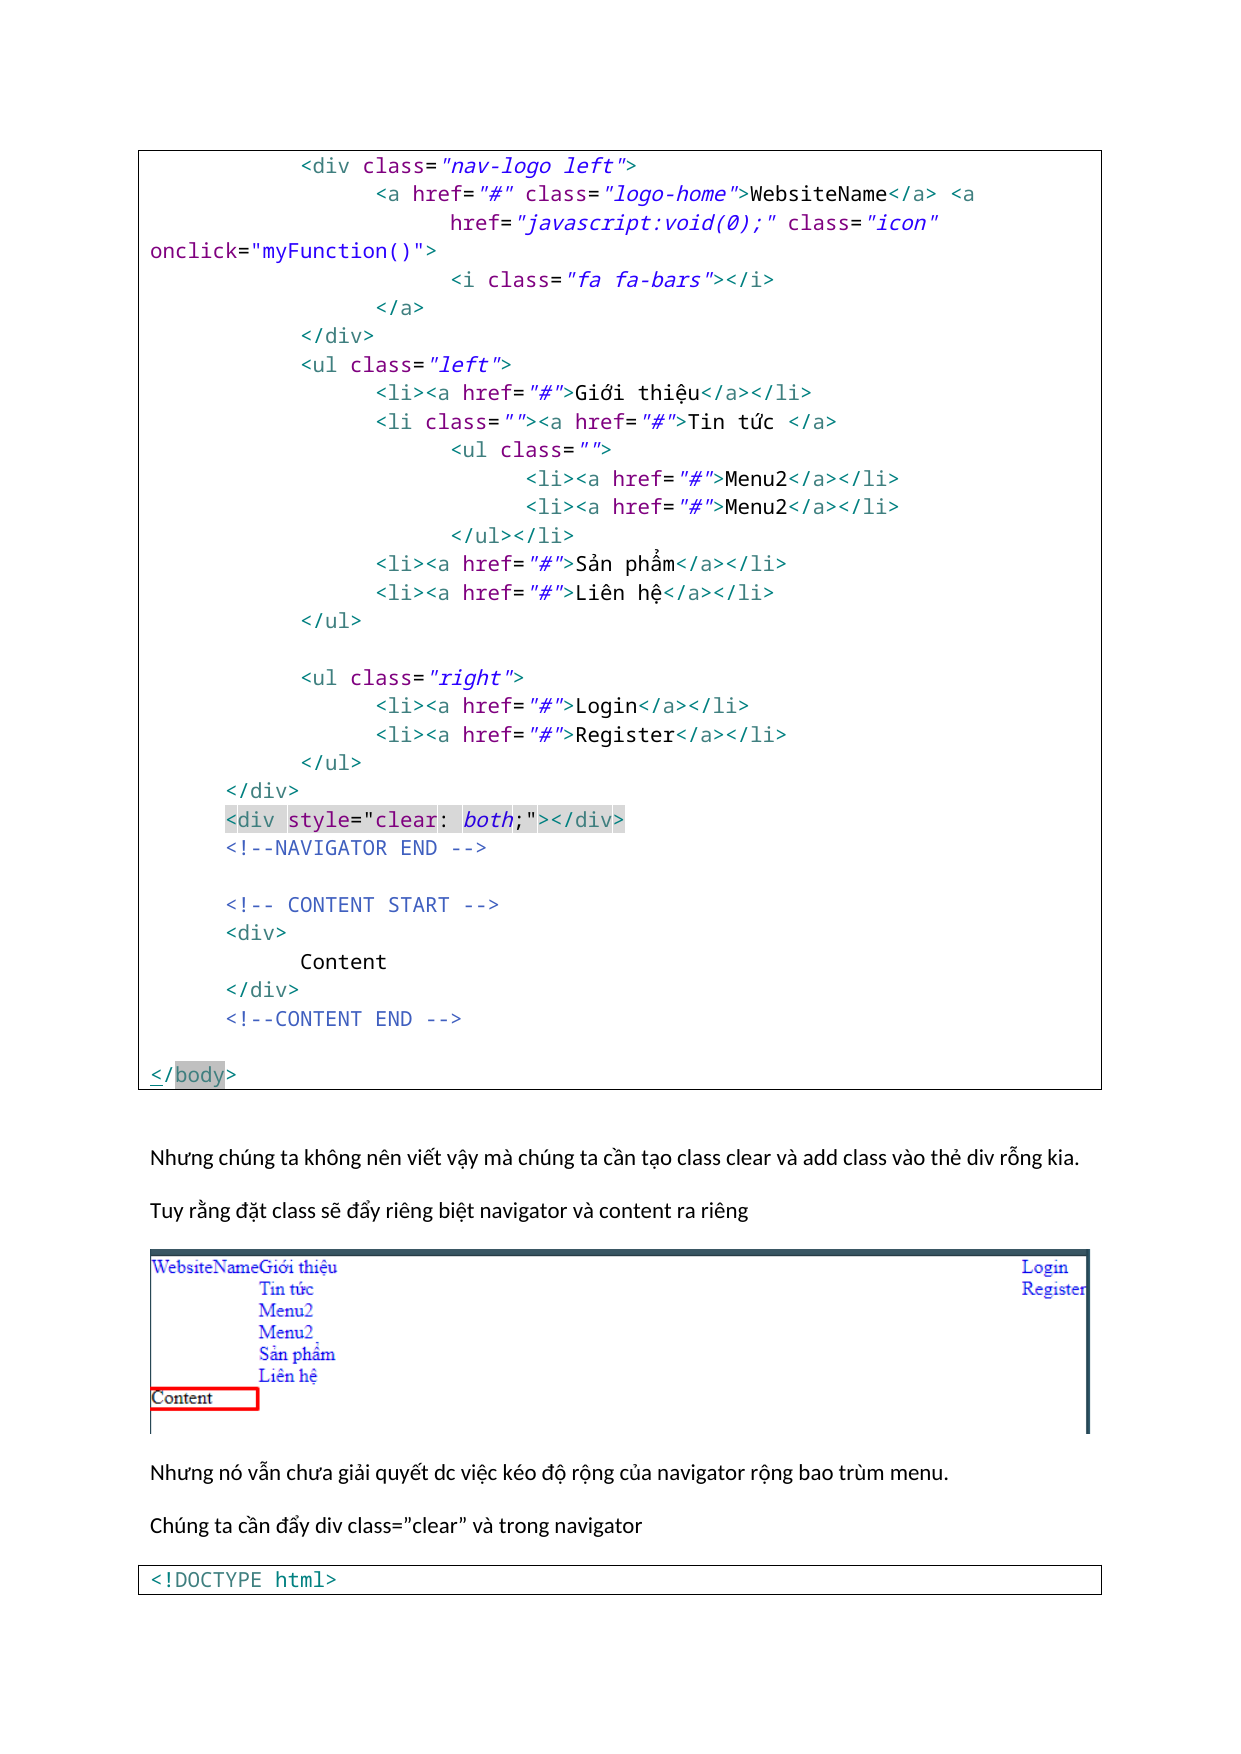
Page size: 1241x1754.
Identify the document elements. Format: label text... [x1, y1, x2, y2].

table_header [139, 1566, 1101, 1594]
text Chúng ta cần đẩy div class=”clear” và trong navigator [150, 1511, 1090, 1539]
picture [150, 1249, 1091, 1434]
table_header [139, 151, 1101, 1089]
text Nhưng chúng ta không nên viết vậy mà chúng ta cần tạo class clear và add class vào thẻ div rỗng kia. [150, 1143, 1090, 1171]
text Tuy rằng đặt class sẽ đẩy riêng biệt navigator và content ra riêng [150, 1196, 1090, 1224]
text Nhưng nó vẫn chưa giải quyết dc việc kéo độ rộng của navigator rộng bao trùm menu. [150, 1458, 1090, 1486]
